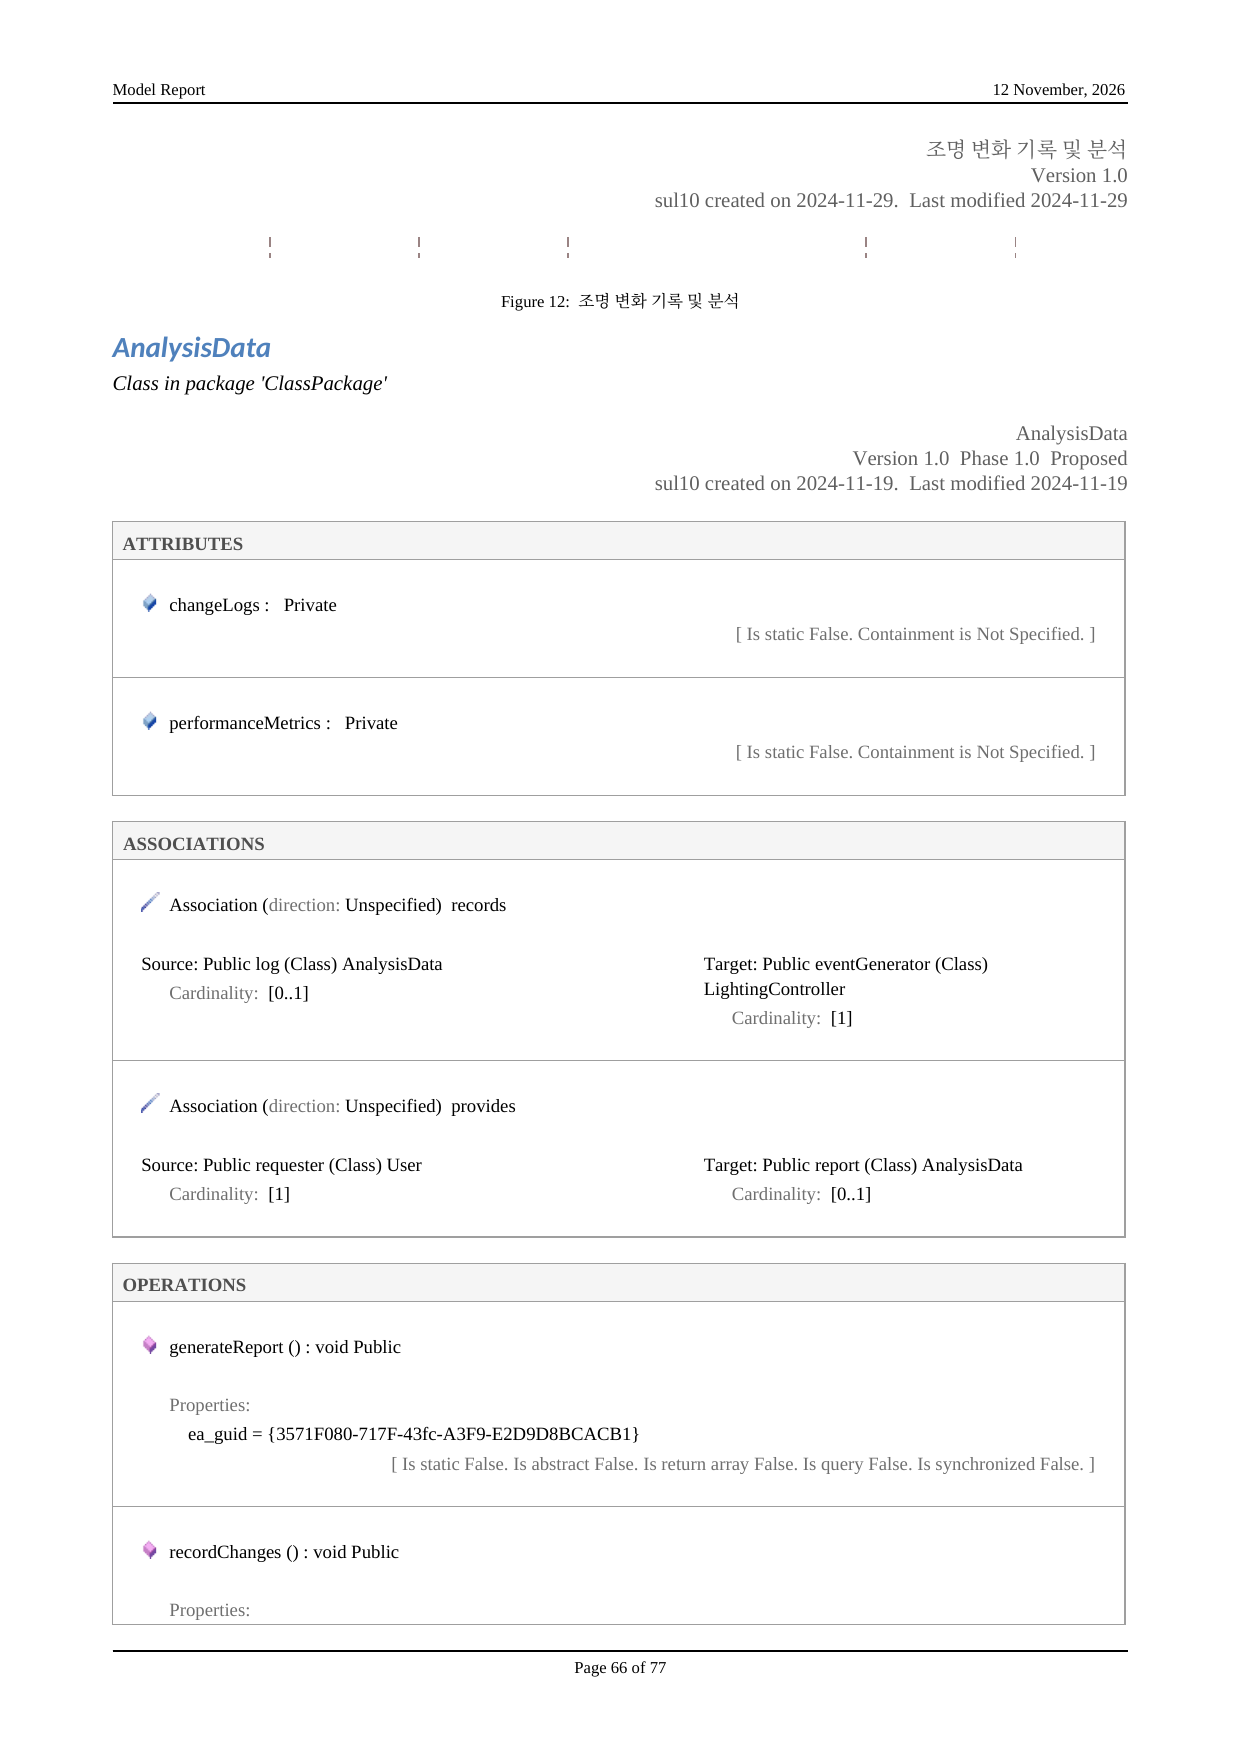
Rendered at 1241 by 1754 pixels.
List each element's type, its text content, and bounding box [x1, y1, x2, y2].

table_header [113, 1507, 1124, 1624]
picture [141, 710, 160, 730]
table_cell generateReport () : void Public Properties: ea_guid = {3571F080-717F-43fc-A3F9-E2D9D8BCACB1} [ Is static False. Is abstract False. Is return array False. Is query False. Is synchronized False. ] [113, 1302, 1124, 1506]
table_cell Association (direction: Unspecified) provides [113, 1061, 1124, 1149]
table_header ATTRIBUTES [113, 522, 1124, 559]
table_cell Association (direction: Unspecified) records [113, 860, 1124, 948]
table_cell Target: Public report (Class) AnalysisData Cardinality: [0..1] [675, 1149, 1124, 1236]
text Version 1.0 Phase 1.0 Proposed [112, 446, 1128, 471]
table_header ASSOCIATIONS [113, 822, 1124, 859]
picture [141, 1334, 160, 1354]
table_cell performanceMetrics : Private [ Is static False. Containment is Not Specified. ] [113, 678, 1124, 795]
picture [141, 1093, 160, 1113]
text 조명 변화 기록 및 분석 [112, 137, 1128, 162]
text Class in package 'ClassPackage' [112, 371, 1128, 396]
subtitle AnalysisData [112, 337, 1128, 362]
table_header OPERATIONS [113, 1264, 1124, 1301]
text 조명 변화 기록 및 분석 [112, 287, 1128, 312]
picture [141, 1539, 160, 1559]
text AnalysisData [112, 421, 1128, 446]
text Version 1.0 [112, 162, 1128, 187]
text sul10 created on 2024-11-19. Last modified 2024-11-19 [112, 471, 1128, 496]
table_cell Source: Public requester (Class) User Cardinality: [1] [113, 1149, 675, 1236]
text sul10 created on 2024-11-29. Last modified 2024-11-29 [112, 187, 1128, 212]
picture [141, 892, 160, 912]
table_cell Target: Public eventGenerator (Class) LightingController Cardinality: [1] [675, 948, 1124, 1060]
table_cell changeLogs : Private [ Is static False. Containment is Not Specified. ] [113, 560, 1124, 677]
table_cell Source: Public log (Class) AnalysisData Cardinality: [0..1] [113, 948, 675, 1060]
picture [141, 592, 160, 612]
